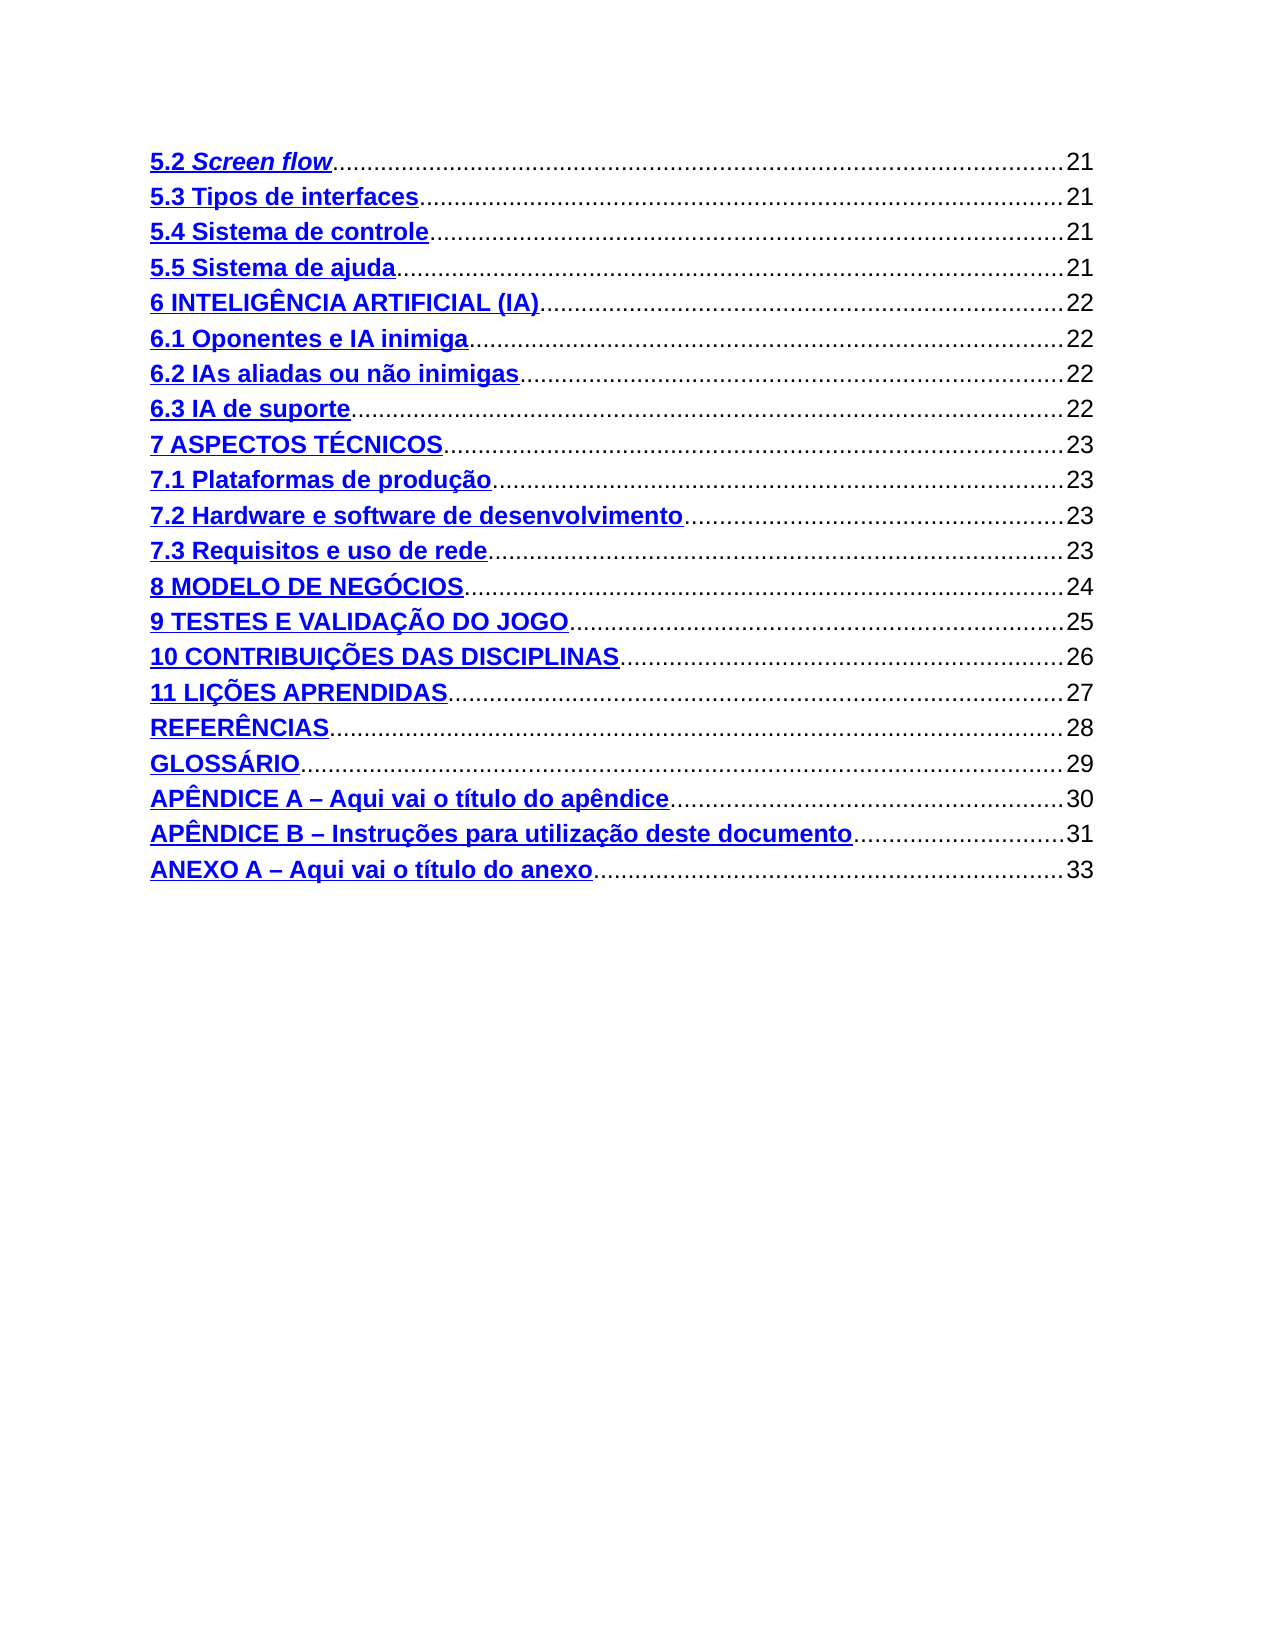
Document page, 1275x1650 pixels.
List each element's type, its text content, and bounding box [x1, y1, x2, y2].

text 5.2 Screen flow 21 [150, 150, 1125, 175]
text 10 CONTRIBUIÇÕES DAS DISCIPLINAS 26 [150, 646, 1125, 671]
text 7 ASPECTOS TÉCNICOS 23 [150, 433, 1125, 458]
text GLOSSÁRIO 29 [150, 752, 1125, 777]
text 7.2 Hardware e software de desenvolvimento 23 [150, 504, 1125, 529]
text 9 TESTES E VALIDAÇÃO DO JOGO 25 [150, 610, 1125, 635]
text 6.3 IA de suporte 22 [150, 398, 1125, 423]
text 7.1 Plataformas de produção 23 [150, 469, 1125, 494]
text 6.1 Oponentes e IA inimiga 22 [150, 327, 1125, 352]
text 11 LIÇÕES APRENDIDAS 27 [150, 681, 1125, 706]
text 5.3 Tipos de interfaces 21 [150, 185, 1125, 210]
text 6 INTELIGÊNCIA ARTIFICIAL (IA) 22 [150, 292, 1125, 317]
text 7.3 Requisitos e uso de rede 23 [150, 539, 1125, 564]
text APÊNDICE B – Instruções para utilização deste documento 31 [150, 823, 1125, 848]
text ANEXO A – Aqui vai o título do anexo 33 [150, 858, 1125, 883]
text APÊNDICE A – Aqui vai o título do apêndice 30 [150, 787, 1125, 812]
text 8 MODELO DE NEGÓCIOS 24 [150, 575, 1125, 600]
text 6.2 IAs aliadas ou não inimigas 22 [150, 362, 1125, 387]
text REFERÊNCIAS 28 [150, 717, 1125, 742]
text 5.5 Sistema de ajuda 21 [150, 256, 1125, 281]
text 5.4 Sistema de controle 21 [150, 221, 1125, 246]
